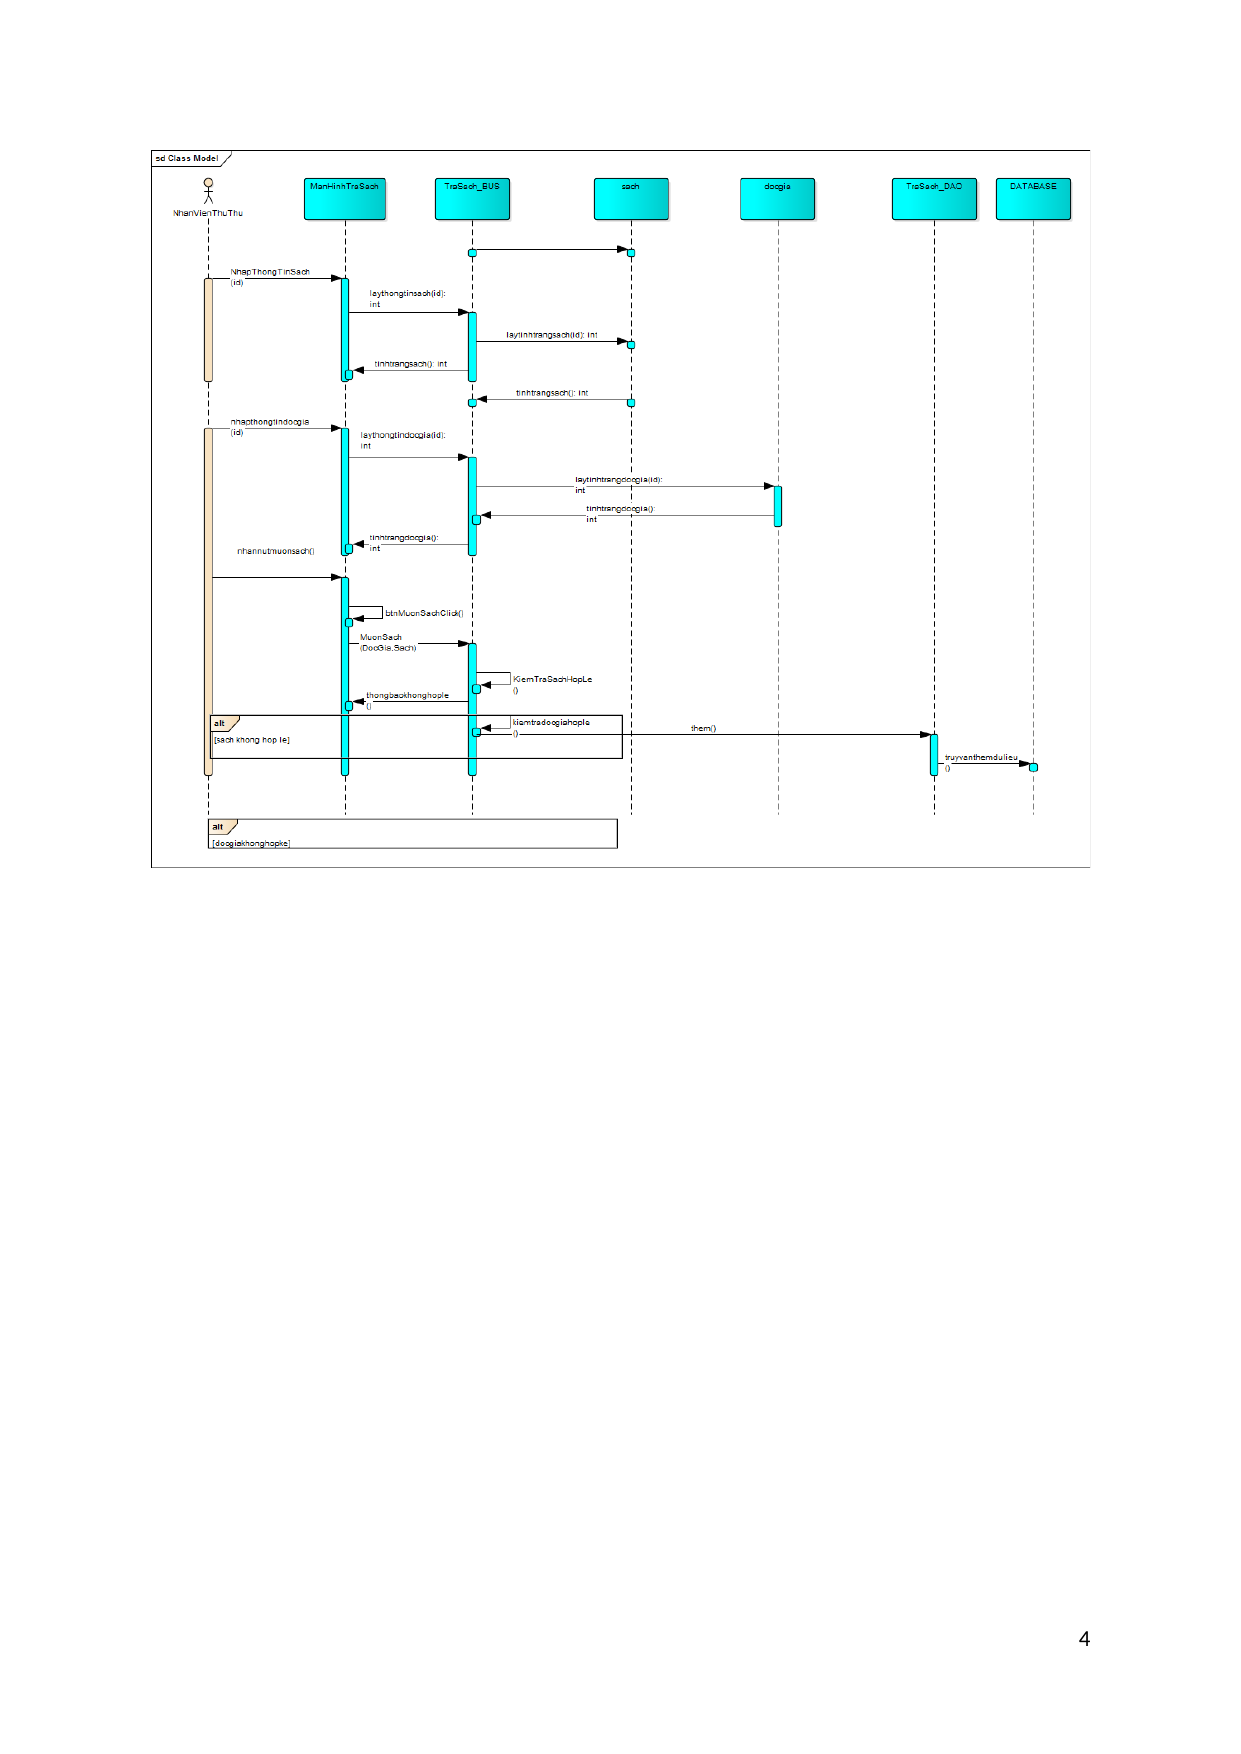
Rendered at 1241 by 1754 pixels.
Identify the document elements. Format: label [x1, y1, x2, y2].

picture [150, 150, 1091, 868]
